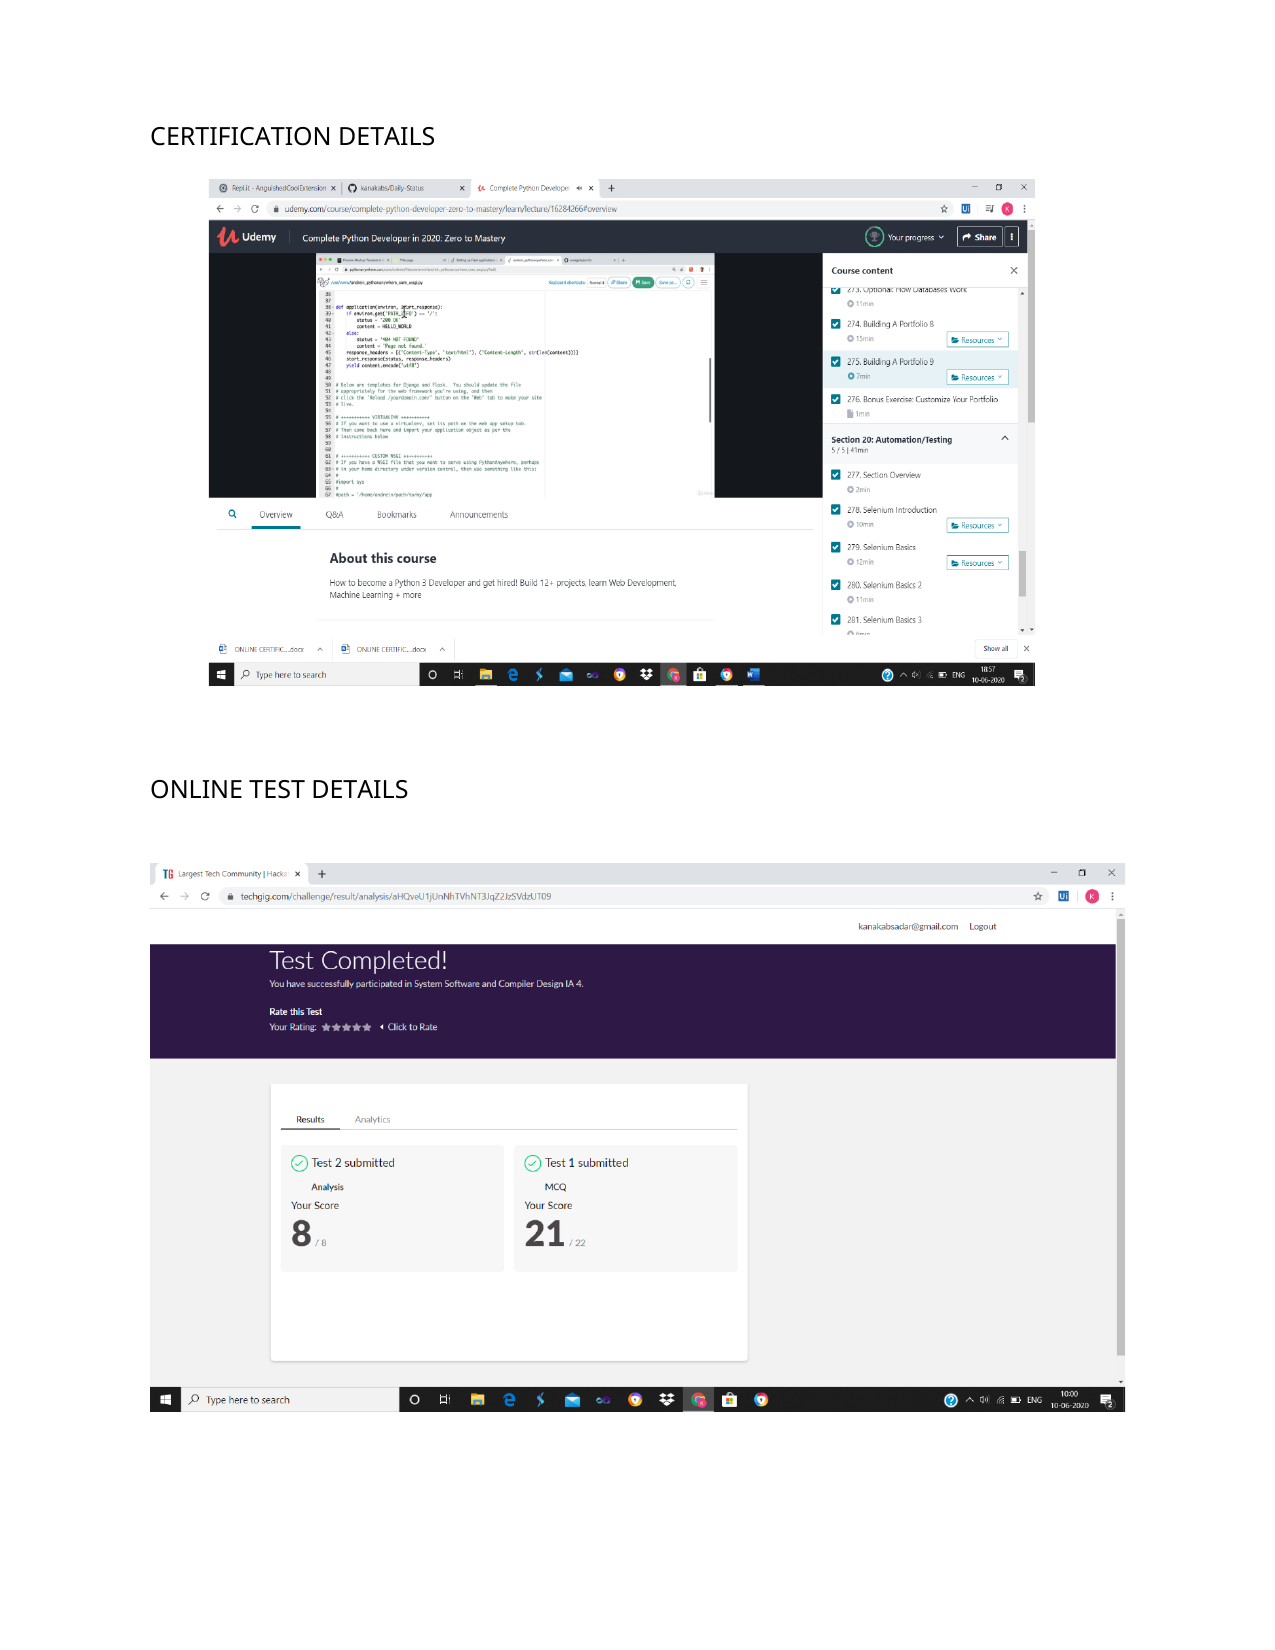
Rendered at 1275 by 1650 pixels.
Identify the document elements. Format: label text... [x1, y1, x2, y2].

text ONLINE TEST DETAILS [150, 771, 1125, 805]
picture [208, 179, 1035, 686]
text CERTIFICATION DETAILS [150, 119, 1125, 153]
picture [150, 863, 1125, 1412]
